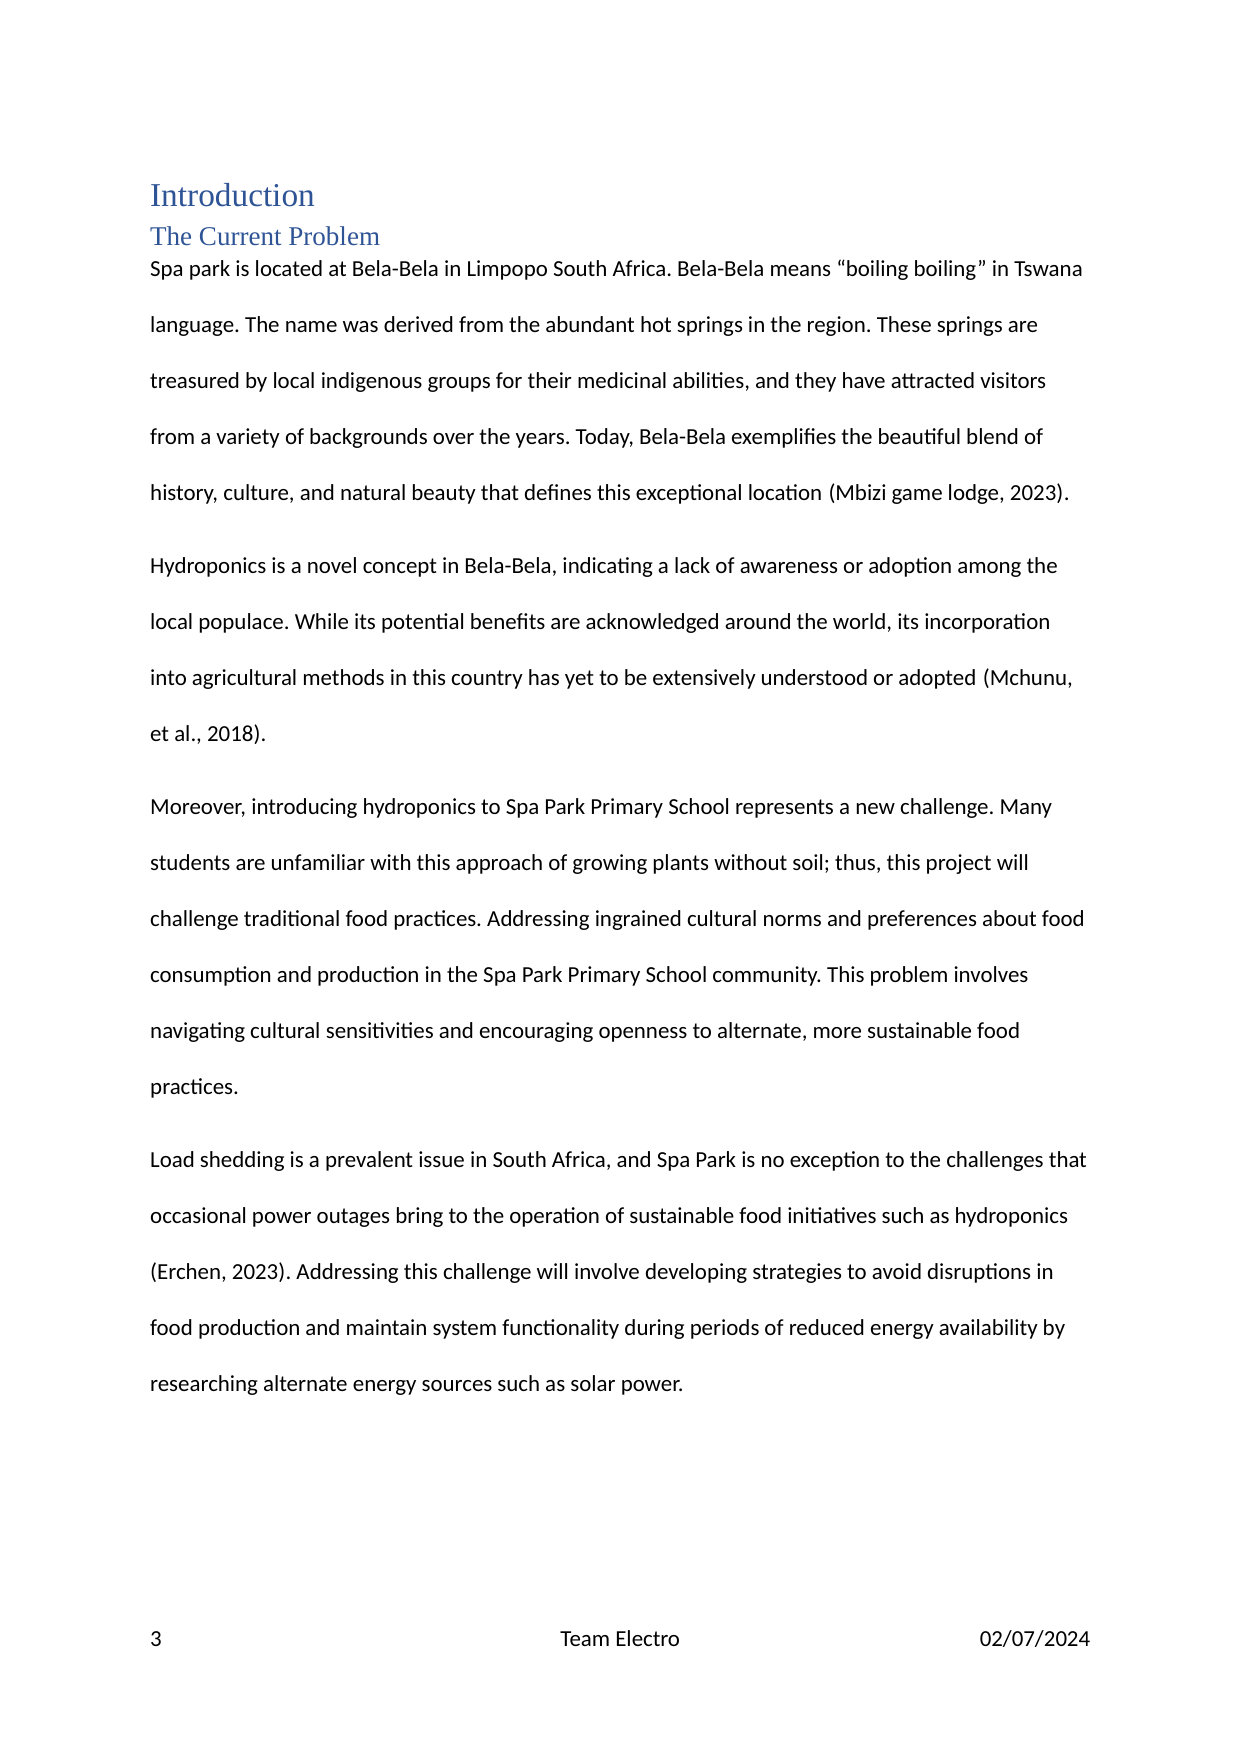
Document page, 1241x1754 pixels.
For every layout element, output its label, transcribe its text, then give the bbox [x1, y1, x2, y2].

subtitle Introduction [150, 175, 1090, 213]
text Load shedding is a prevalent issue in South Africa, and Spa Park is no exception to the challenges that occasional power outages bring to the operation of sustainable food initiatives such as hydroponics​ (Erchen, 2023)​. Addressing this challenge will involve developing strategies to avoid disruptions in food production and maintain system functionality during periods of reduced energy availability by researching alternate energy sources such as solar power. [150, 1145, 1090, 1397]
text Hydroponics is a novel concept in Bela-Bela, indicating a lack of awareness or adoption among the local populace. While its potential benefits are acknowledged around the world, its incorporation into agricultural methods in this country has yet to be extensively understood or adopted​ (Mchunu, et al., 2018)​. [150, 551, 1090, 747]
text Moreover, introducing hydroponics to Spa Park Primary School represents a new challenge. Many students are unfamiliar with this approach of growing plants without soil; thus, this project will challenge traditional food practices. Addressing ingrained cultural norms and preferences about food consumption and production in the Spa Park Primary School community. This problem involves navigating cultural sensitivities and encouraging openness to alternate, more sustainable food practices. [150, 792, 1090, 1100]
text Spa park is located at Bela-Bela in Limpopo South Africa. Bela-Bela means “boiling boiling” in Tswana language. The name was derived from the abundant hot springs in the region. These springs are treasured by local indigenous groups for their medicinal abilities, and they have attracted visitors from a variety of backgrounds over the years. Today, Bela-Bela exemplifies the beautiful blend of history, culture, and natural beauty that defines this exceptional location​ (Mbizi game lodge, 2023)​. [150, 254, 1090, 506]
subtitle The Current Problem [150, 221, 1090, 252]
